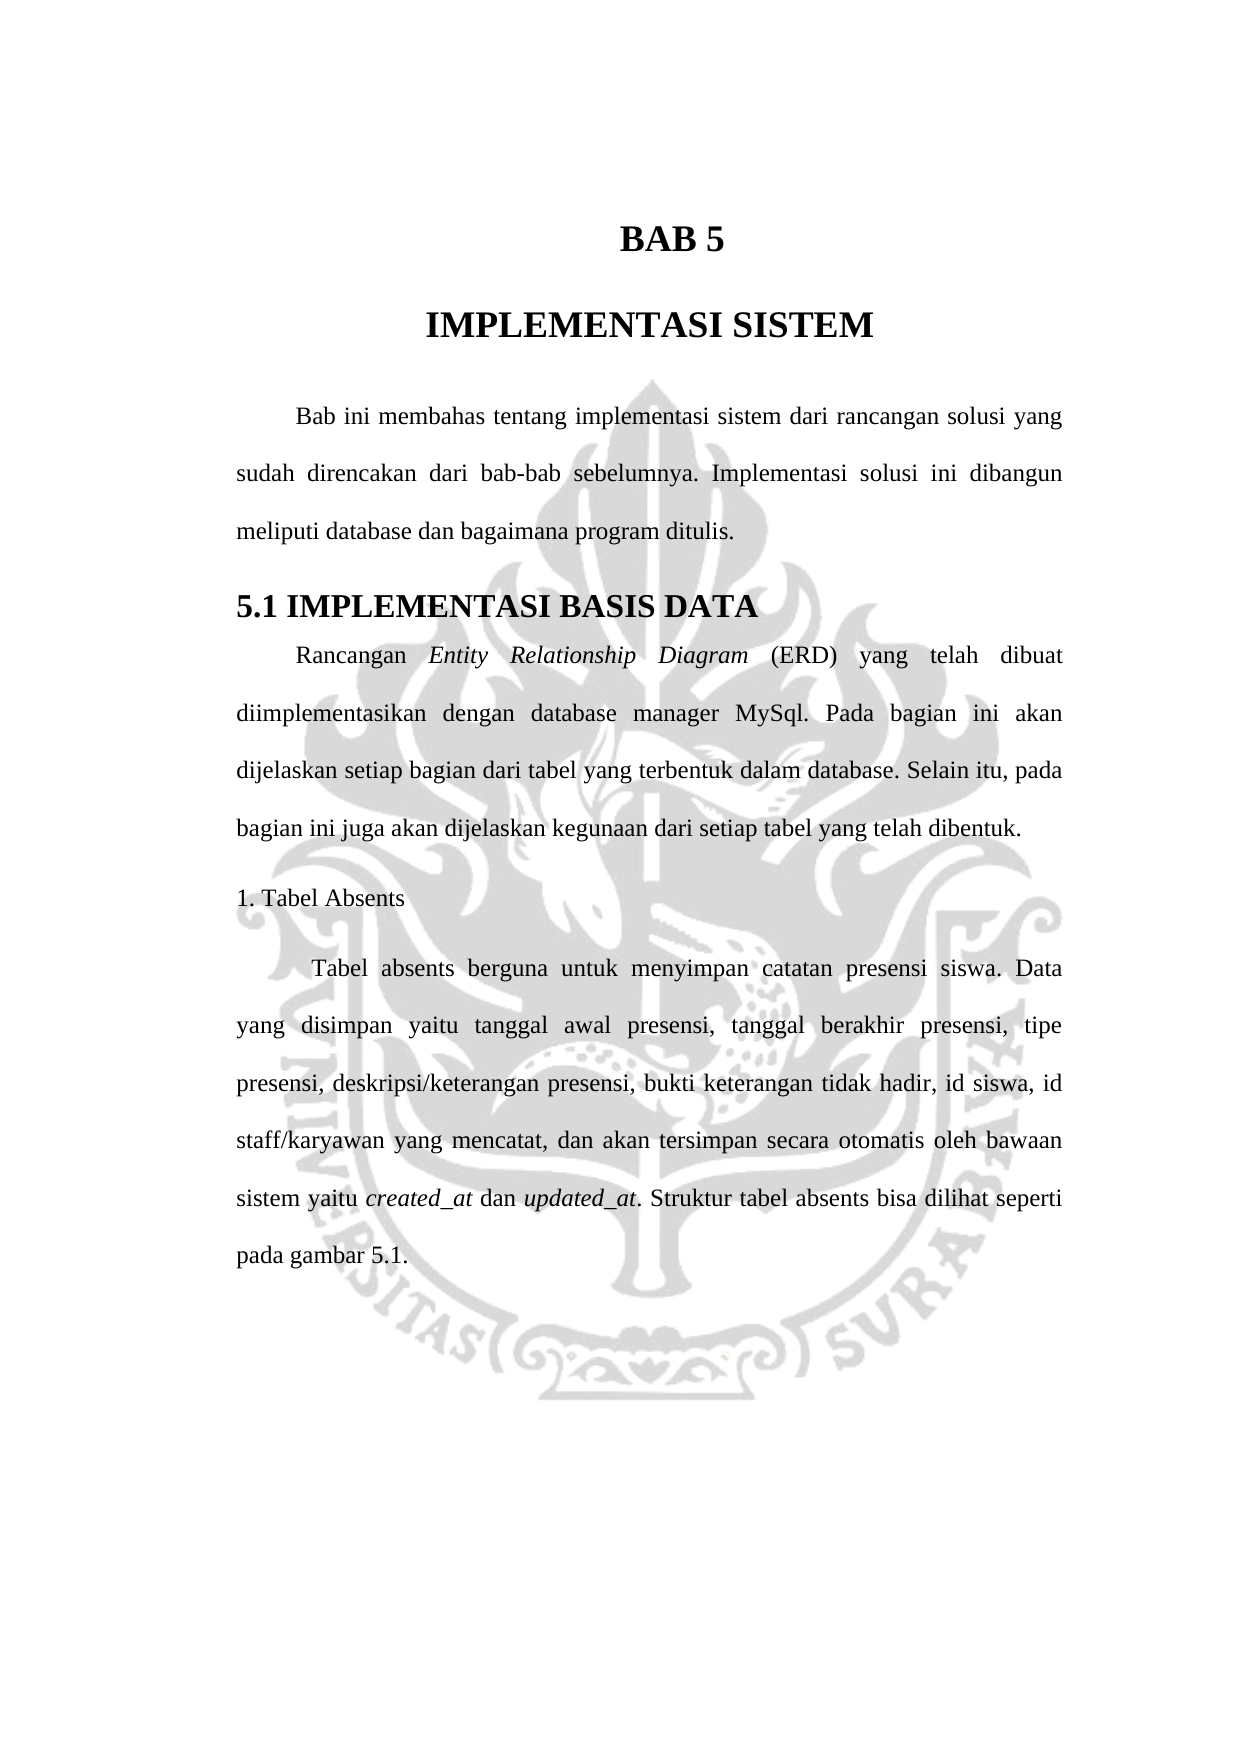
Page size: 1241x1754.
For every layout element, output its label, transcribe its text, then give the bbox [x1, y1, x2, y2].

text 1. Tabel Absents [236, 883, 1063, 912]
text Rancangan Entity Relationship Diagram (ERD) yang telah dibuat diimplementasikan dengan database manager MySql. Pada bagian ini akan dijelaskan setiap bagian dari tabel yang terbentuk dalam database. Selain itu, pada bagian ini juga akan dijelaskan kegunaan dari setiap tabel yang telah dibentuk. [236, 641, 1063, 842]
text Tabel absents berguna untuk menyimpan catatan presensi siswa. Data yang disimpan yaitu tanggal awal presensi, tanggal berakhir presensi, tipe presensi, deskripsi/keterangan presensi, bukti keterangan tidak hadir, id siswa, id staff/karyawan yang mencatat, dan akan tersimpan secara otomatis oleh bawaan sistem yaitu created_at dan updated_at. Struktur tabel absents bisa dilihat seperti pada gambar 5.1. [236, 953, 1063, 1269]
text 5.1 IMPLEMENTASI BASIS DATA [236, 586, 1063, 624]
text IMPLEMENTASI SISTEM [236, 302, 1063, 345]
subtitle BAB 5 [236, 216, 1063, 259]
text Bab ini membahas tentang implementasi sistem dari rancangan solusi yang sudah direncakan dari bab-bab sebelumnya. Implementasi solusi ini dibangun meliputi database dan bagaimana program ditulis. [236, 401, 1063, 545]
